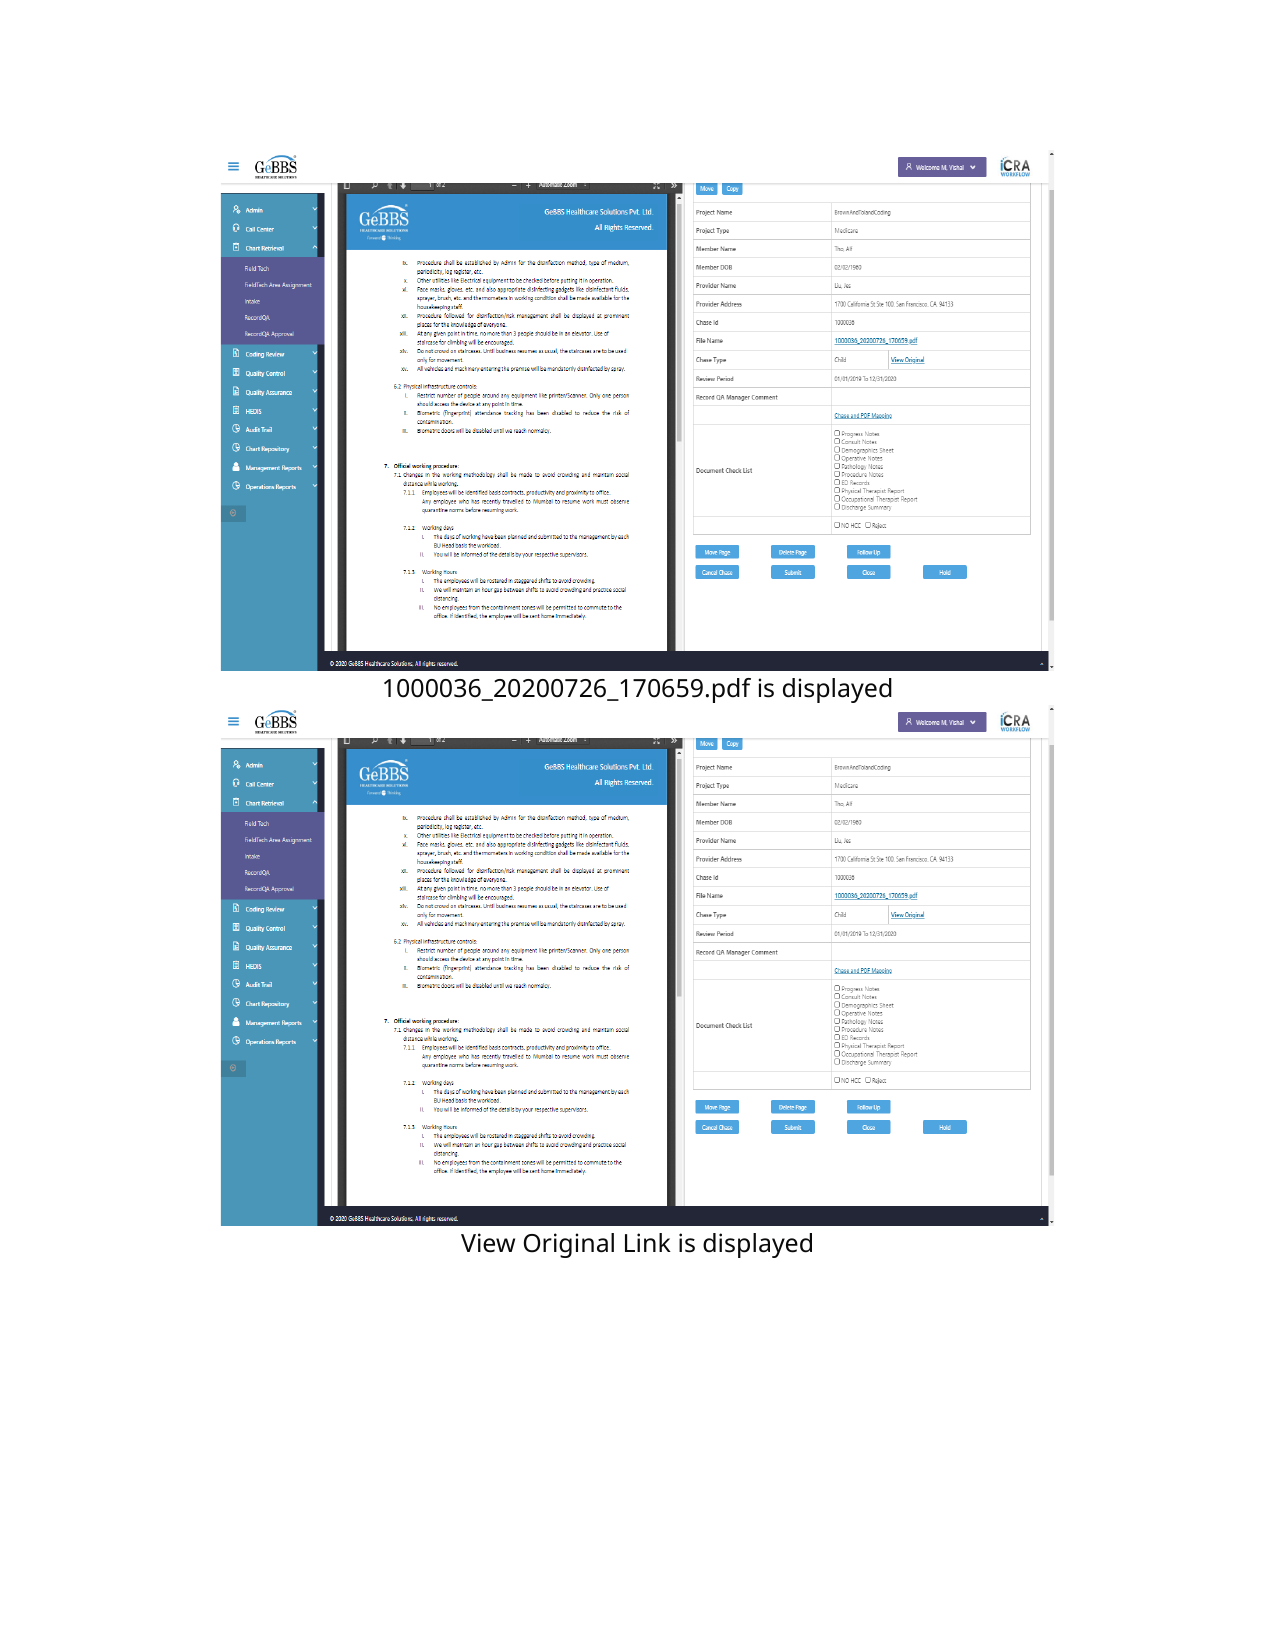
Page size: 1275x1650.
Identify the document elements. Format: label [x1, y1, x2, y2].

picture [220, 150, 1055, 671]
text [150, 150, 1125, 1260]
picture [220, 705, 1055, 1226]
